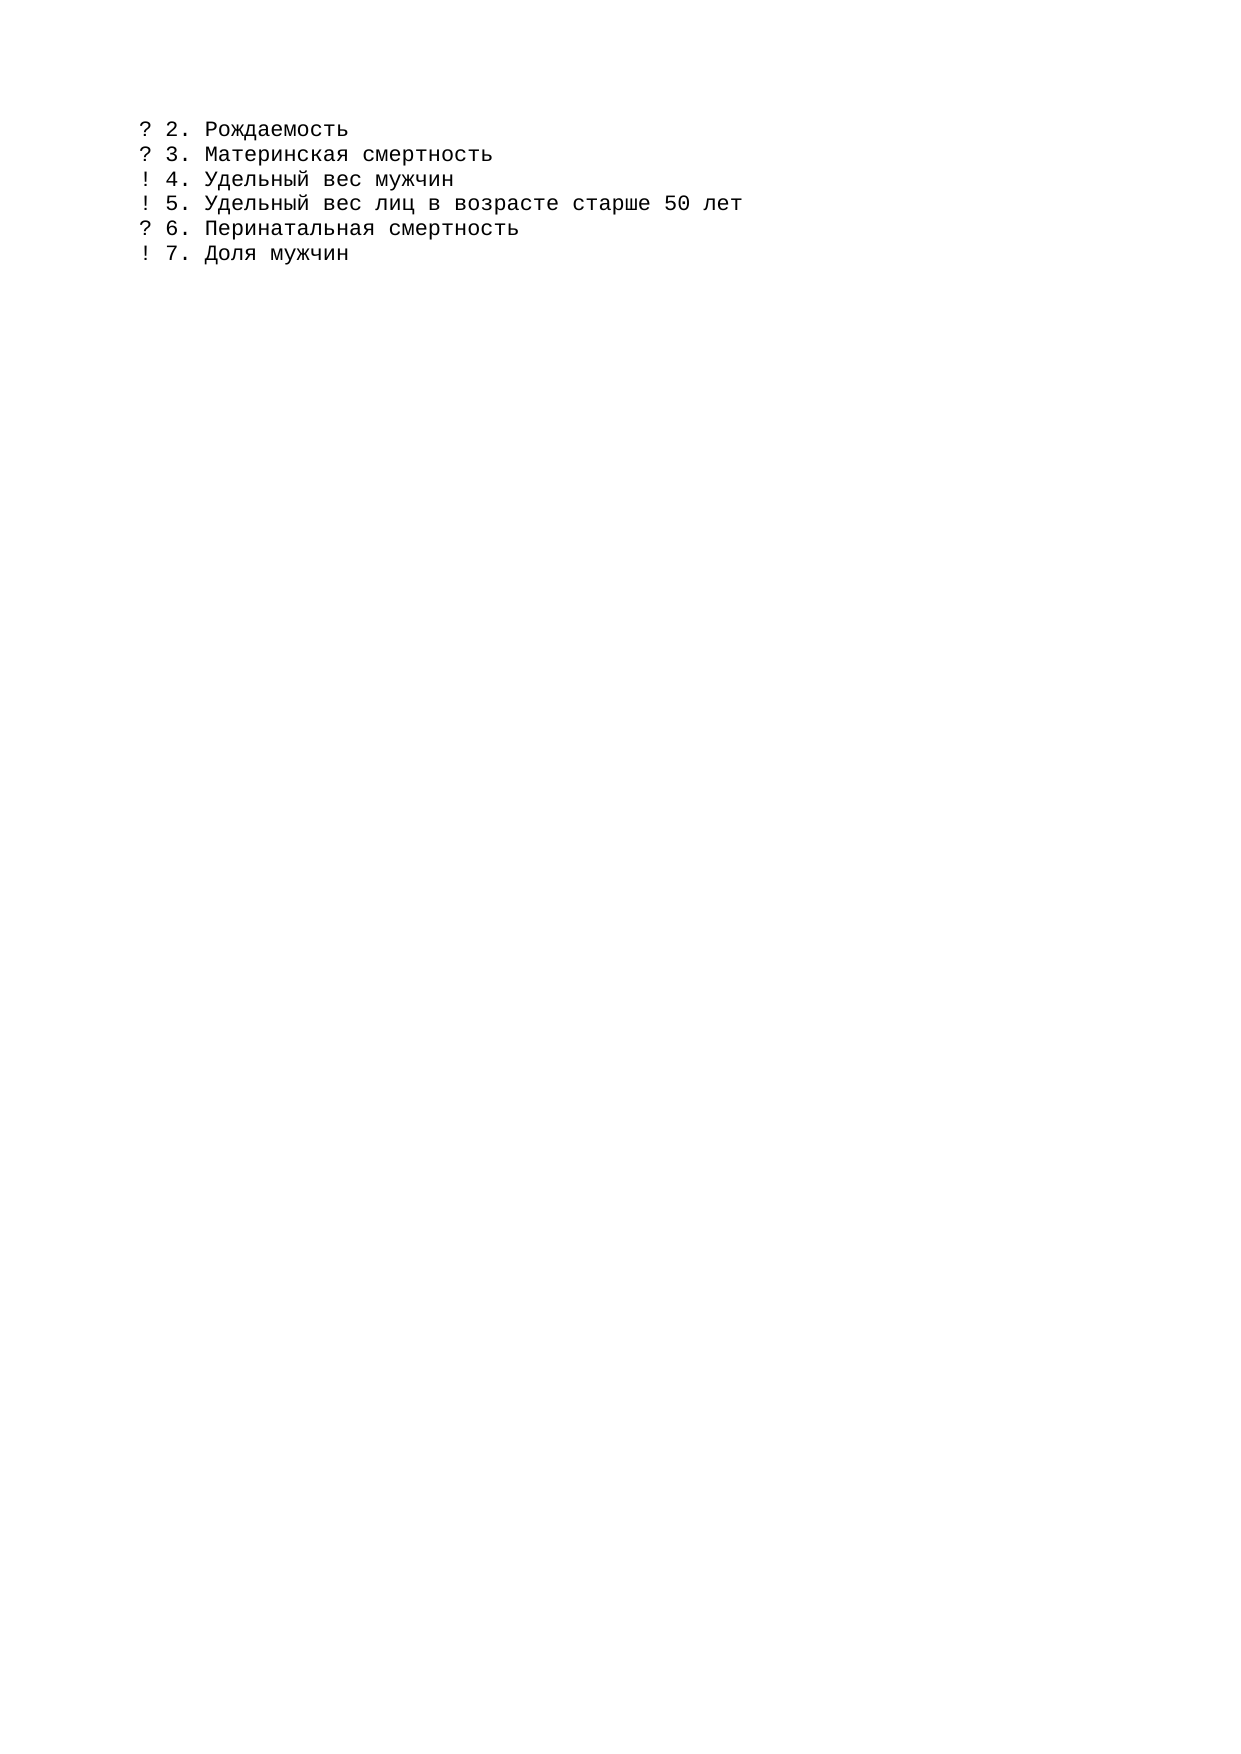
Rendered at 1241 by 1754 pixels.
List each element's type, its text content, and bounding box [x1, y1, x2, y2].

text ! 7. Доля мужчин [139, 242, 1101, 267]
text ! 4. Удельный вес мужчин [139, 168, 1101, 192]
text ? 6. Перинатальная смертность [139, 217, 1101, 242]
text ? 2. Рождаемость [139, 118, 1101, 143]
text ? 3. Материнская смертность [139, 143, 1101, 168]
text ! 5. Удельный вес лиц в возрасте старше 50 лет [139, 192, 1101, 217]
